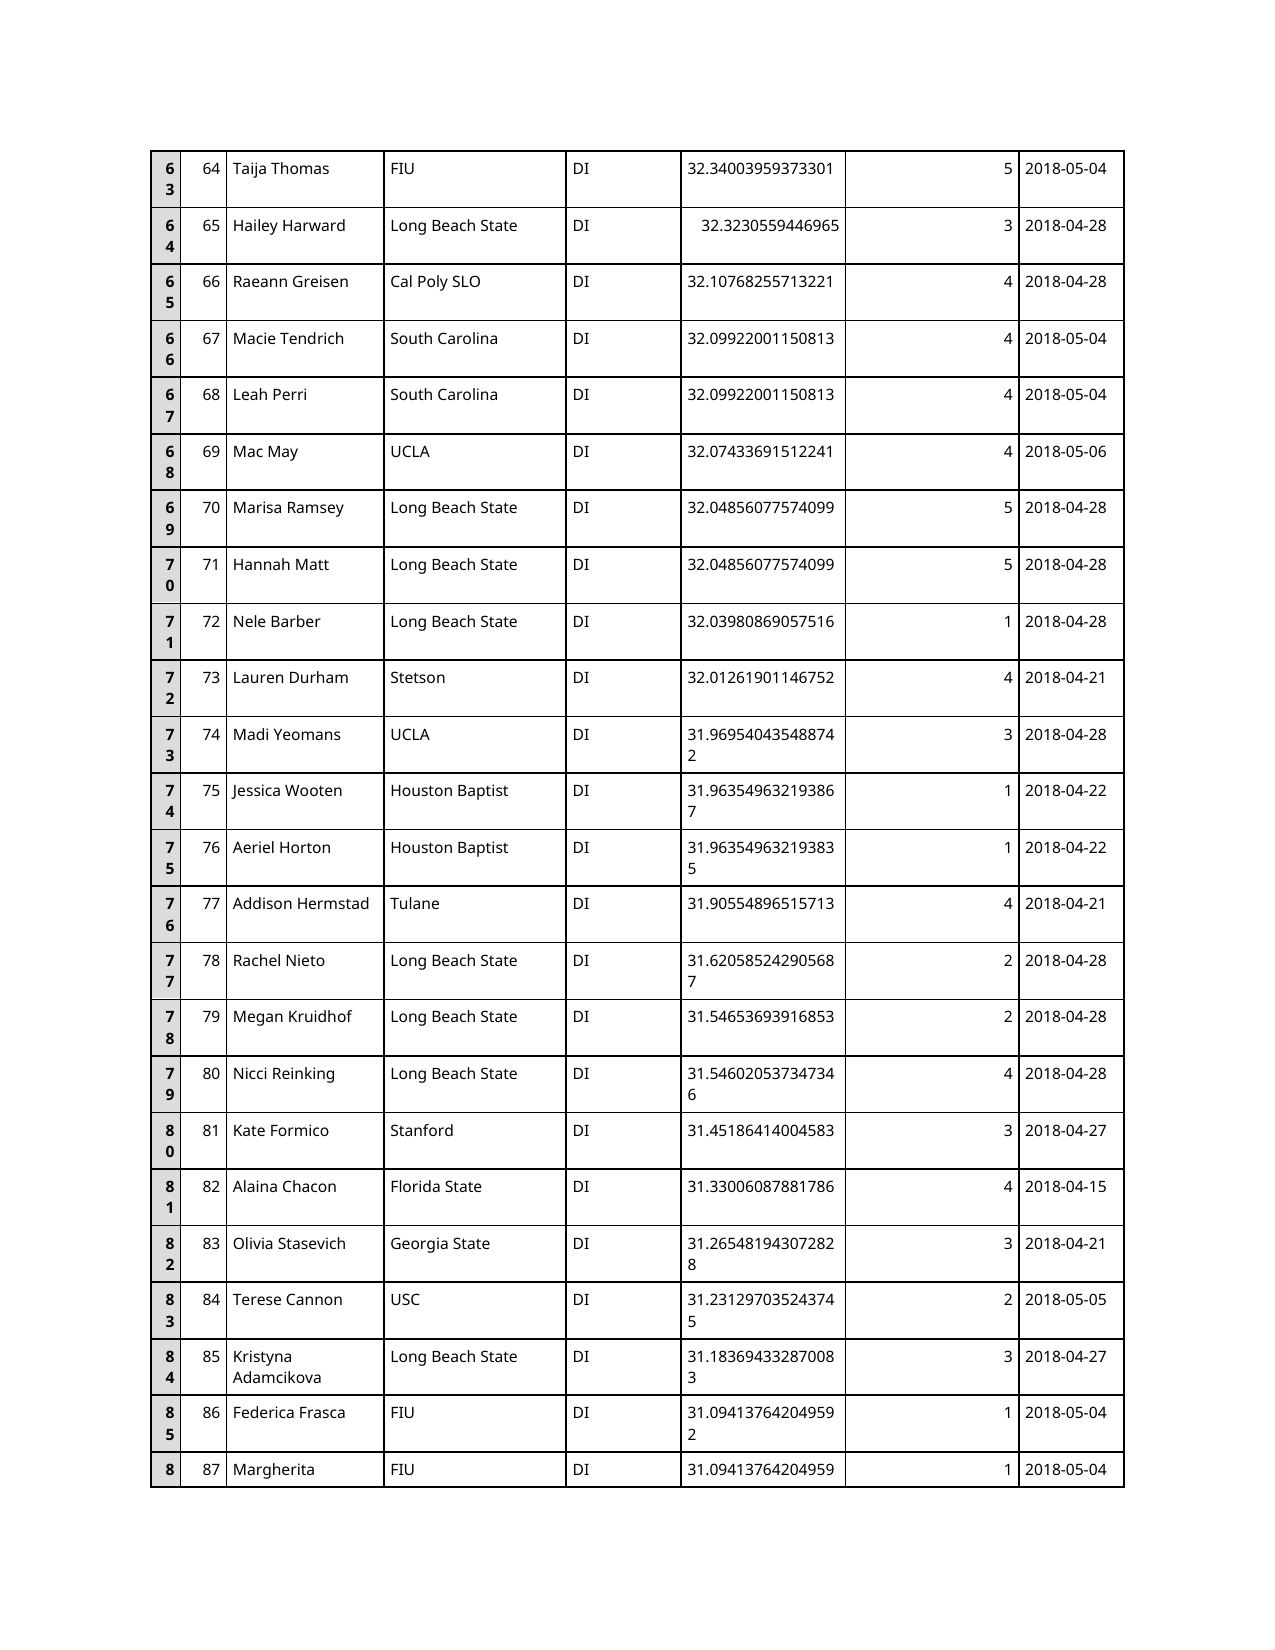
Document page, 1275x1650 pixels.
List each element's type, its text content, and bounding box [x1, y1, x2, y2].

table_cell Long Beach State [385, 491, 565, 546]
table_cell DI [567, 208, 680, 263]
table_cell 5 [846, 548, 1018, 602]
table_cell 4 [846, 265, 1018, 320]
table_cell 2018-04-15 [1020, 1170, 1123, 1225]
table_cell Alaina Chacon [227, 1170, 383, 1225]
table_cell 5 [846, 491, 1018, 546]
table_cell Megan Kruidhof [227, 1000, 383, 1055]
table_cell 2018-04-28 [1020, 208, 1123, 263]
table_cell UCLA [385, 435, 565, 489]
table_cell Leah Perri [227, 378, 383, 433]
table_cell 31.094137642049592 [682, 1396, 845, 1451]
table_cell 76 [152, 887, 180, 942]
table_cell 1 [846, 1453, 1018, 1486]
table_cell 4 [846, 378, 1018, 433]
table_cell DI [567, 1283, 680, 1338]
table_cell 83 [152, 1283, 180, 1338]
table_cell 1 [846, 1396, 1018, 1451]
table_cell 2018-05-04 [1020, 321, 1123, 376]
table_cell 76 [181, 830, 226, 885]
table_cell Kristyna Adamcikova [227, 1340, 383, 1394]
table_cell 2018-05-06 [1020, 435, 1123, 489]
table_cell 31.90554896515713 [682, 887, 845, 942]
table_cell 70 [152, 548, 180, 602]
table_cell DI [567, 152, 680, 207]
table_cell Long Beach State [385, 208, 565, 263]
table_cell Florida State [385, 1170, 565, 1225]
table_cell DI [567, 717, 680, 772]
table_cell DI [567, 1170, 680, 1225]
table_cell 32.01261901146752 [682, 661, 845, 716]
table_cell Long Beach State [385, 1000, 565, 1055]
table_cell Cal Poly SLO [385, 265, 565, 320]
table_cell 2018-04-28 [1020, 943, 1123, 998]
table_cell 64 [181, 152, 226, 207]
table_cell DI [567, 1396, 680, 1451]
table_cell Mac May [227, 435, 383, 489]
table_cell 2018-04-28 [1020, 265, 1123, 320]
table_cell DI [567, 1453, 680, 1486]
table_cell 2 [846, 1283, 1018, 1338]
table_cell 31.969540435488742 [682, 717, 845, 772]
table_cell 67 [181, 321, 226, 376]
table_cell 2018-04-28 [1020, 717, 1123, 772]
table_cell 79 [181, 1000, 226, 1055]
table_cell 32.10768255713221 [682, 265, 845, 320]
table_cell 72 [181, 604, 226, 659]
table_cell 71 [152, 604, 180, 659]
table_cell 31.094137642049592 [682, 1453, 845, 1486]
table_cell 4 [846, 1057, 1018, 1112]
table_cell 2018-05-04 [1020, 378, 1123, 433]
table_cell Hailey Harward [227, 208, 383, 263]
table_cell Stetson [385, 661, 565, 716]
table_cell Margherita Bianchin [227, 1453, 383, 1486]
table_cell 2018-04-22 [1020, 774, 1123, 829]
table_cell 68 [152, 435, 180, 489]
table_cell 2018-05-04 [1020, 152, 1123, 207]
table_cell UCLA [385, 717, 565, 772]
table_cell Long Beach State [385, 943, 565, 998]
table_cell 73 [181, 661, 226, 716]
table_cell 70 [181, 491, 226, 546]
table_cell 32.09922001150813 [682, 321, 845, 376]
table_cell Addison Hermstad [227, 887, 383, 942]
table_cell 32.04856077574099 [682, 548, 845, 602]
table_cell 2018-04-28 [1020, 491, 1123, 546]
table_cell 67 [152, 378, 180, 433]
table_cell Aeriel Horton [227, 830, 383, 885]
table_cell 31.963549632193867 [682, 774, 845, 829]
table_cell 77 [152, 943, 180, 998]
table_cell 2018-05-05 [1020, 1283, 1123, 1338]
table_cell Tulane [385, 887, 565, 942]
table_cell Long Beach State [385, 604, 565, 659]
table_cell Macie Tendrich [227, 321, 383, 376]
table_cell 72 [152, 661, 180, 716]
table_cell Long Beach State [385, 548, 565, 602]
table_cell 31.963549632193835 [682, 830, 845, 885]
table_cell 2018-04-21 [1020, 887, 1123, 942]
table_cell Stanford [385, 1113, 565, 1168]
table_cell 32.04856077574099 [682, 491, 845, 546]
table_cell Houston Baptist [385, 774, 565, 829]
table_cell 2018-04-28 [1020, 548, 1123, 602]
table_cell Long Beach State [385, 1340, 565, 1394]
table_cell 81 [152, 1170, 180, 1225]
table_cell DI [567, 548, 680, 602]
table_cell 63 [152, 152, 180, 207]
table_cell 82 [152, 1226, 180, 1281]
table_cell 78 [181, 943, 226, 998]
table_cell 65 [152, 265, 180, 320]
table_cell 74 [181, 717, 226, 772]
table_cell Georgia State [385, 1226, 565, 1281]
table_cell 75 [181, 774, 226, 829]
table_cell 31.265481943072828 [682, 1226, 845, 1281]
table_cell 83 [181, 1226, 226, 1281]
table_cell DI [567, 321, 680, 376]
table_cell 66 [152, 321, 180, 376]
table_cell DI [567, 1000, 680, 1055]
table_cell 4 [846, 887, 1018, 942]
table_cell 69 [181, 435, 226, 489]
table_cell 32.09922001150813 [682, 378, 845, 433]
table_cell Olivia Stasevich [227, 1226, 383, 1281]
table_cell 64 [152, 208, 180, 263]
table_cell USC [385, 1283, 565, 1338]
table_cell 1 [846, 830, 1018, 885]
table_cell DI [567, 604, 680, 659]
table_cell 79 [152, 1057, 180, 1112]
table_cell 31.546020537347346 [682, 1057, 845, 1112]
table_cell FIU [385, 1453, 565, 1486]
table_cell DI [567, 491, 680, 546]
table_cell DI [567, 830, 680, 885]
table_cell 71 [181, 548, 226, 602]
table_cell 86 [152, 1453, 180, 1486]
table_cell Rachel Nieto [227, 943, 383, 998]
table_cell 1 [846, 774, 1018, 829]
table_cell 4 [846, 661, 1018, 716]
table_cell Nele Barber [227, 604, 383, 659]
table_cell 5 [846, 152, 1018, 207]
table_cell Raeann Greisen [227, 265, 383, 320]
table_cell FIU [385, 1396, 565, 1451]
table_cell 2 [846, 1000, 1018, 1055]
table_cell 80 [152, 1113, 180, 1168]
table_cell 2018-04-28 [1020, 1000, 1123, 1055]
table_cell DI [567, 1226, 680, 1281]
table_cell 2018-04-28 [1020, 604, 1123, 659]
table_cell 66 [181, 265, 226, 320]
table_cell South Carolina [385, 321, 565, 376]
table_cell 3 [846, 208, 1018, 263]
table_cell DI [567, 774, 680, 829]
table_cell 31.54653693916853 [682, 1000, 845, 1055]
table_cell 80 [181, 1057, 226, 1112]
table_cell 31.33006087881786 [682, 1170, 845, 1225]
table_cell 4 [846, 1170, 1018, 1225]
table_cell Madi Yeomans [227, 717, 383, 772]
table_cell 32.03980869057516 [682, 604, 845, 659]
table_cell 32.07433691512241 [682, 435, 845, 489]
table_cell 81 [181, 1113, 226, 1168]
table_cell DI [567, 1057, 680, 1112]
table_cell DI [567, 265, 680, 320]
table_cell 85 [152, 1396, 180, 1451]
table_cell DI [567, 378, 680, 433]
table_cell 1 [846, 604, 1018, 659]
table_cell 31.45186414004583 [682, 1113, 845, 1168]
table_cell 73 [152, 717, 180, 772]
table_cell Kate Formico [227, 1113, 383, 1168]
table_cell 3 [846, 1226, 1018, 1281]
table_cell Houston Baptist [385, 830, 565, 885]
table_cell South Carolina [385, 378, 565, 433]
table_cell 2018-04-28 [1020, 1057, 1123, 1112]
table_cell Lauren Durham [227, 661, 383, 716]
table_cell DI [567, 943, 680, 998]
table_cell Taija Thomas [227, 152, 383, 207]
table_cell 77 [181, 887, 226, 942]
table_cell 31.183694332870083 [682, 1340, 845, 1394]
table_cell 31.231297035243745 [682, 1283, 845, 1338]
table_cell Hannah Matt [227, 548, 383, 602]
table_cell 65 [181, 208, 226, 263]
table_cell 31.620585242905687 [682, 943, 845, 998]
table_cell 82 [181, 1170, 226, 1225]
table_cell 3 [846, 717, 1018, 772]
table_cell 3 [846, 1113, 1018, 1168]
table_cell DI [567, 887, 680, 942]
table_cell DI [567, 661, 680, 716]
table_cell DI [567, 435, 680, 489]
table_cell 69 [152, 491, 180, 546]
table_cell 84 [181, 1283, 226, 1338]
table_cell 84 [152, 1340, 180, 1394]
table_cell 87 [181, 1453, 226, 1486]
table_cell 74 [152, 774, 180, 829]
table_cell 78 [152, 1000, 180, 1055]
table_cell 32.34003959373301 [682, 152, 845, 207]
table_cell 4 [846, 321, 1018, 376]
table_cell 3 [846, 1340, 1018, 1394]
table_cell Nicci Reinking [227, 1057, 383, 1112]
table_cell 2018-04-27 [1020, 1340, 1123, 1394]
table_cell 2018-04-27 [1020, 1113, 1123, 1168]
table_cell 2018-04-21 [1020, 1226, 1123, 1281]
table_cell Federica Frasca [227, 1396, 383, 1451]
table_cell 2018-04-22 [1020, 830, 1123, 885]
table_cell 86 [181, 1396, 226, 1451]
table_cell 2 [846, 943, 1018, 998]
table_cell 85 [181, 1340, 226, 1394]
table_cell 2018-05-04 [1020, 1453, 1123, 1486]
table_cell 4 [846, 435, 1018, 489]
table_cell Marisa Ramsey [227, 491, 383, 546]
table_cell Terese Cannon [227, 1283, 383, 1338]
table_cell FIU [385, 152, 565, 207]
table_cell DI [567, 1340, 680, 1394]
table_cell Jessica Wooten [227, 774, 383, 829]
table_cell 2018-05-04 [1020, 1396, 1123, 1451]
table_cell DI [567, 1113, 680, 1168]
table_cell 2018-04-21 [1020, 661, 1123, 716]
table_cell 75 [152, 830, 180, 885]
table_cell 68 [181, 378, 226, 433]
table_cell Long Beach State [385, 1057, 565, 1112]
table_cell 32.3230559446965 [682, 208, 845, 263]
